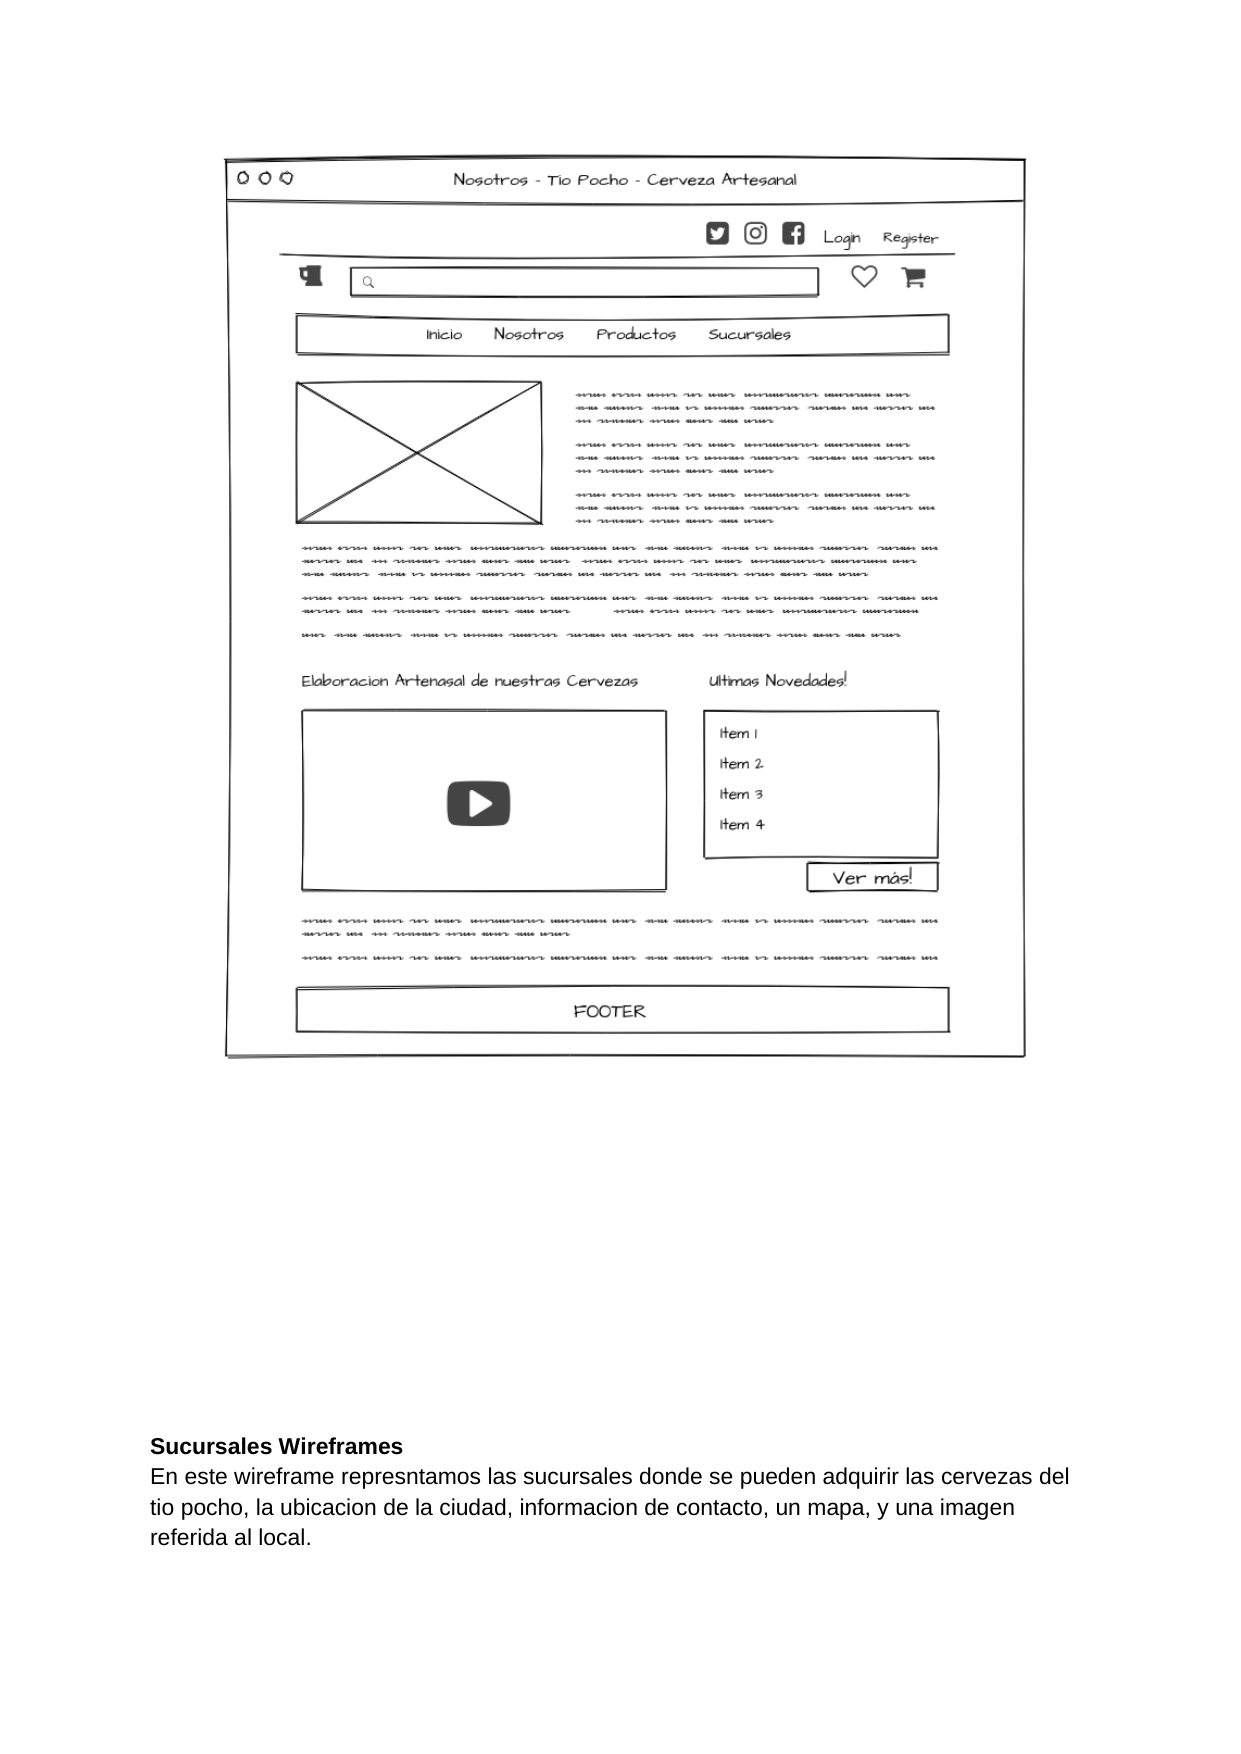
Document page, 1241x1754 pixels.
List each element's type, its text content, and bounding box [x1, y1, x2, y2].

text Sucursales Wireframes [150, 1433, 1090, 1459]
picture [150, 150, 1091, 1188]
text En este wireframe represntamos las sucursales donde se pueden adquirir las cervezas del tio pocho, la ubicacion de la ciudad, informacion de contacto, un mapa, y una imagen referida al local. [150, 1463, 1090, 1550]
